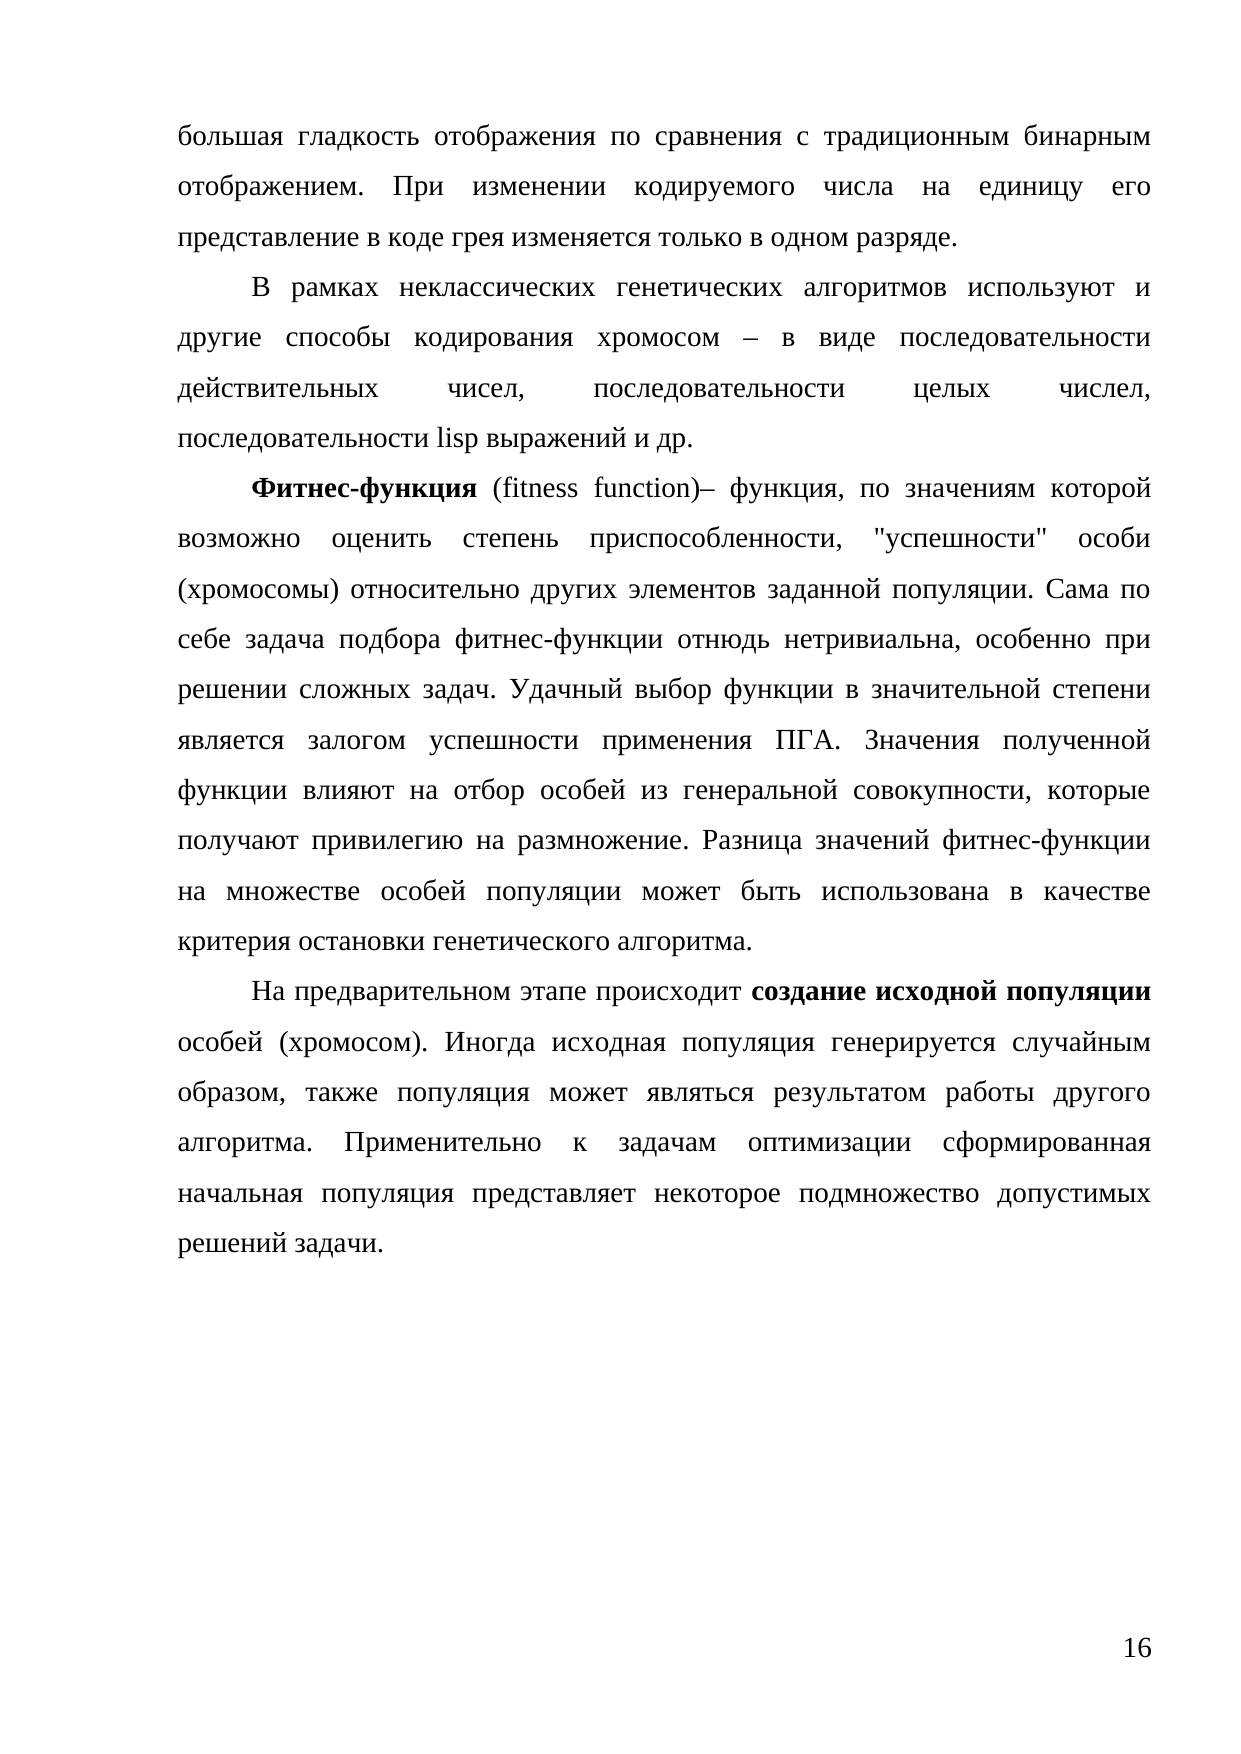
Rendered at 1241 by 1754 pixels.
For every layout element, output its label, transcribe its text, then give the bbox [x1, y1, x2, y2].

text В рамках неклассических генетических алгоритмов используют и другие способы кодирования хромосом – в виде последовательности действительных чисел, последовательности целых числел, последовательности lisp выражений и др. [177, 269, 1152, 453]
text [177, 118, 1152, 252]
text Фитнес-функция (fitness function)– функция, по значениям которой возможно оценить степень приспособленности, "успешности" особи (хромосомы) относительно других элементов заданной популяции. Сама по себе задача подбора фитнес-функции отнюдь нетривиальна, особенно при решении сложных задач. Удачный выбор функции в значительной степени является залогом успешности применения ПГА. Значения полученной функции влияют на отбор особей из генеральной совокупности, которые получают привилегию на размножение. Разница значений фитнес-функции на множестве особей популяции может быть использована в качестве критерия остановки генетического алгоритма. [177, 470, 1152, 957]
list На предварительном этапе происходит создание исходной популяции особей (хромосом). Иногда исходная популяция генерируется случайным образом, также популяция может являться результатом работы другого алгоритма. Применительно к задачам оптимизации сформированная начальная популяция представляет некоторое подмножество допустимых решений задачи. [177, 973, 1152, 1258]
